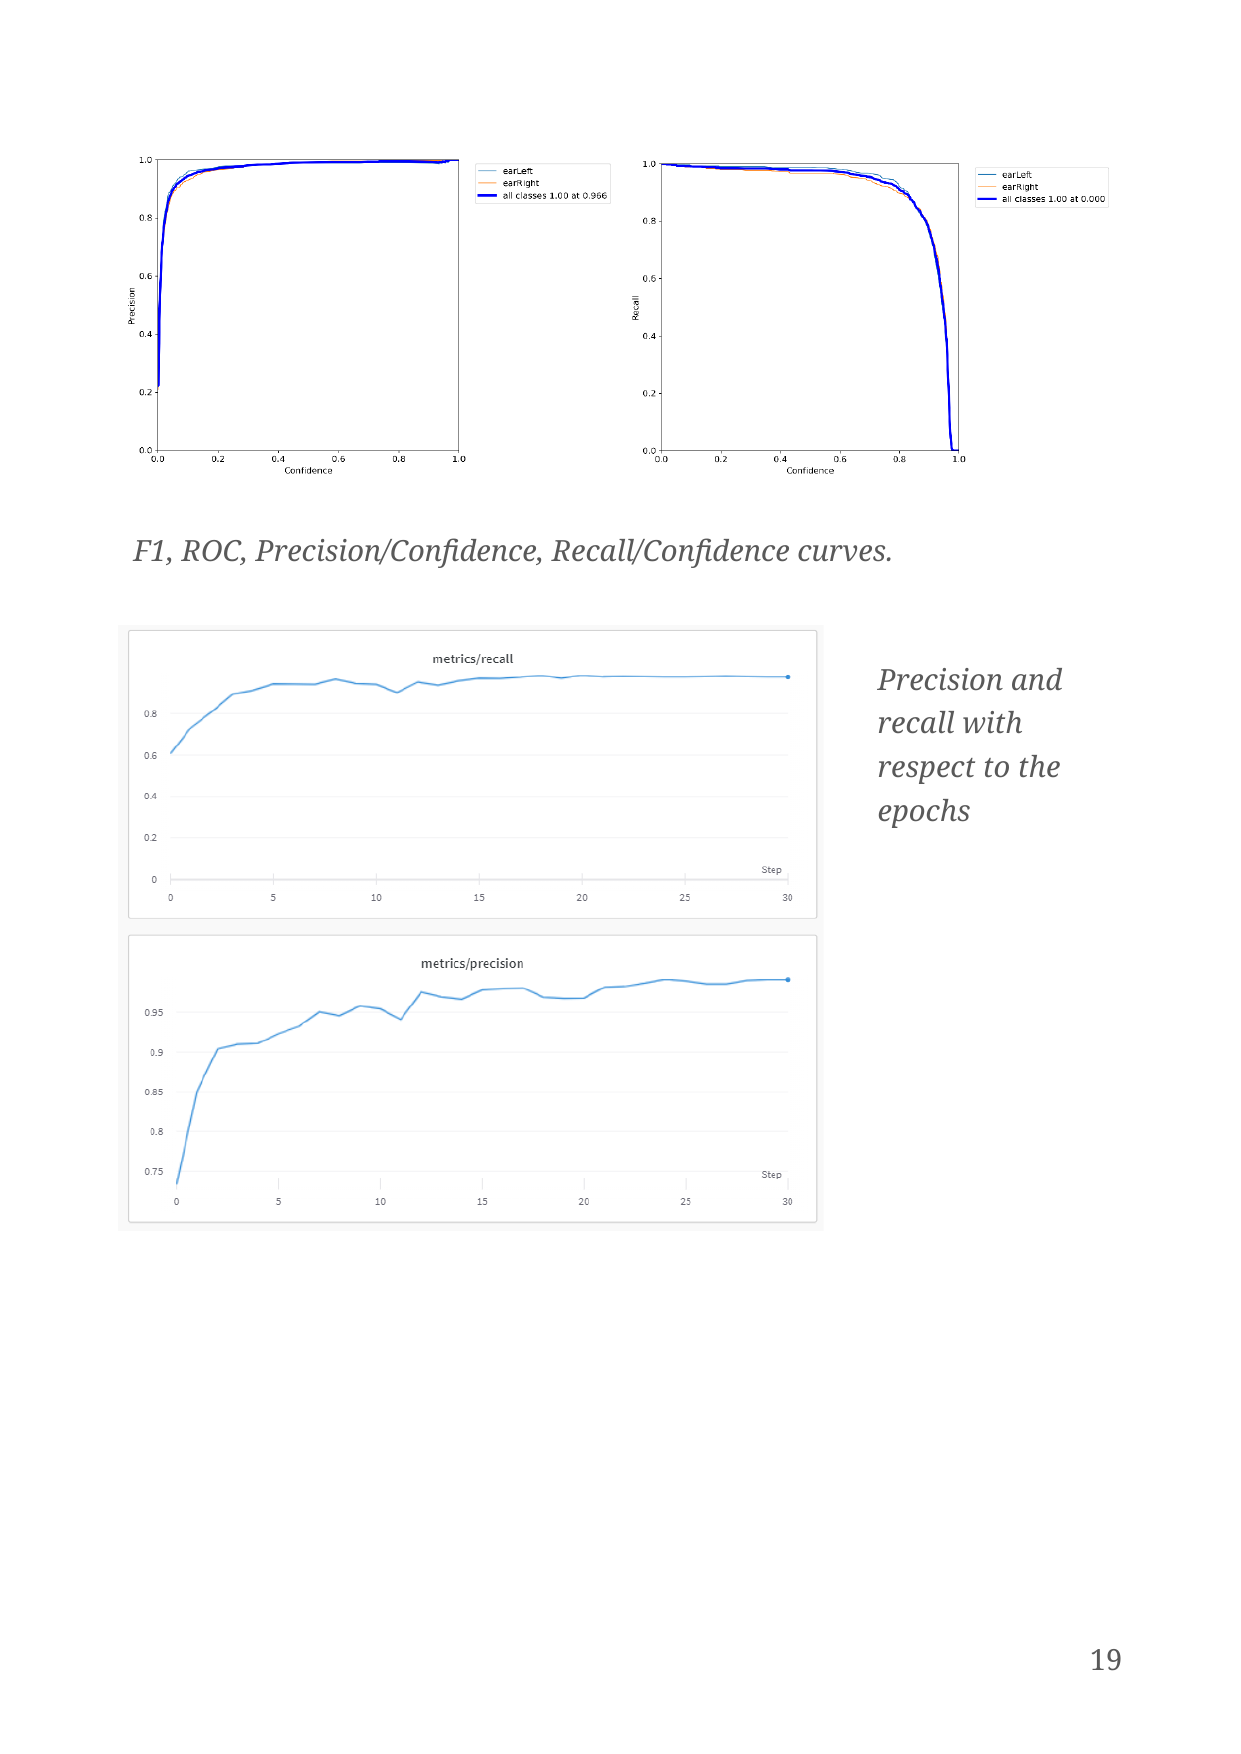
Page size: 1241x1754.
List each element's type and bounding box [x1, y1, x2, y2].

picture [118, 147, 1121, 484]
picture [118, 625, 824, 1231]
